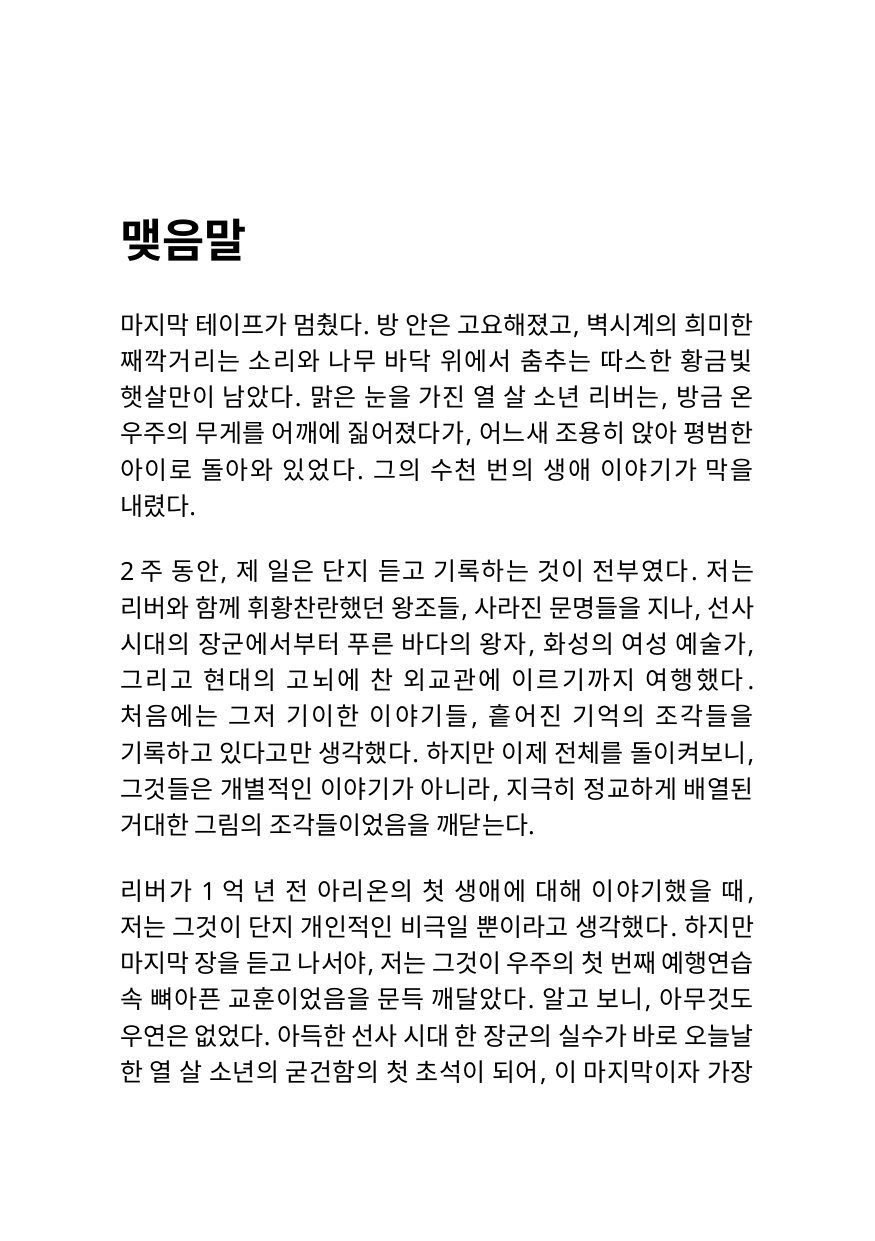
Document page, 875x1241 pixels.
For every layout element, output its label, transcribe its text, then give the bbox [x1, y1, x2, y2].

text 마지막 테이프가 멈췄다. 방 안은 고요해졌고, 벽시계의 희미한 째깍거리는 소리와 나무 바닥 위에서 춤추는 따스한 황금빛 햇살만이 남았다. 맑은 눈을 가진 열 살 소년 리버는, 방금 온 우주의 무게를 어깨에 짊어졌다가, 어느새 조용히 앉아 평범한 아이로 돌아와 있었다. 그의 수천 번의 생애 이야기가 막을 내렸다. [120, 305, 754, 523]
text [120, 871, 754, 1088]
text 2주 동안, 제 일은 단지 듣고 기록하는 것이 전부였다. 저는 리버와 함께 휘황찬란했던 왕조들, 사라진 문명들을 지나, 선사 시대의 장군에서부터 푸른 바다의 왕자, 화성의 여성 예술가, 그리고 현대의 고뇌에 찬 외교관에 이르기까지 여행했다. 처음에는 그저 기이한 이야기들, 흩어진 기억의 조각들을 기록하고 있다고만 생각했다. 하지만 이제 전체를 돌이켜보니, 그것들은 개별적인 이야기가 아니라, 지극히 정교하게 배열된 거대한 그림의 조각들이었음을 깨닫는다. [120, 552, 754, 842]
subtitle 맺음말 [120, 204, 754, 271]
